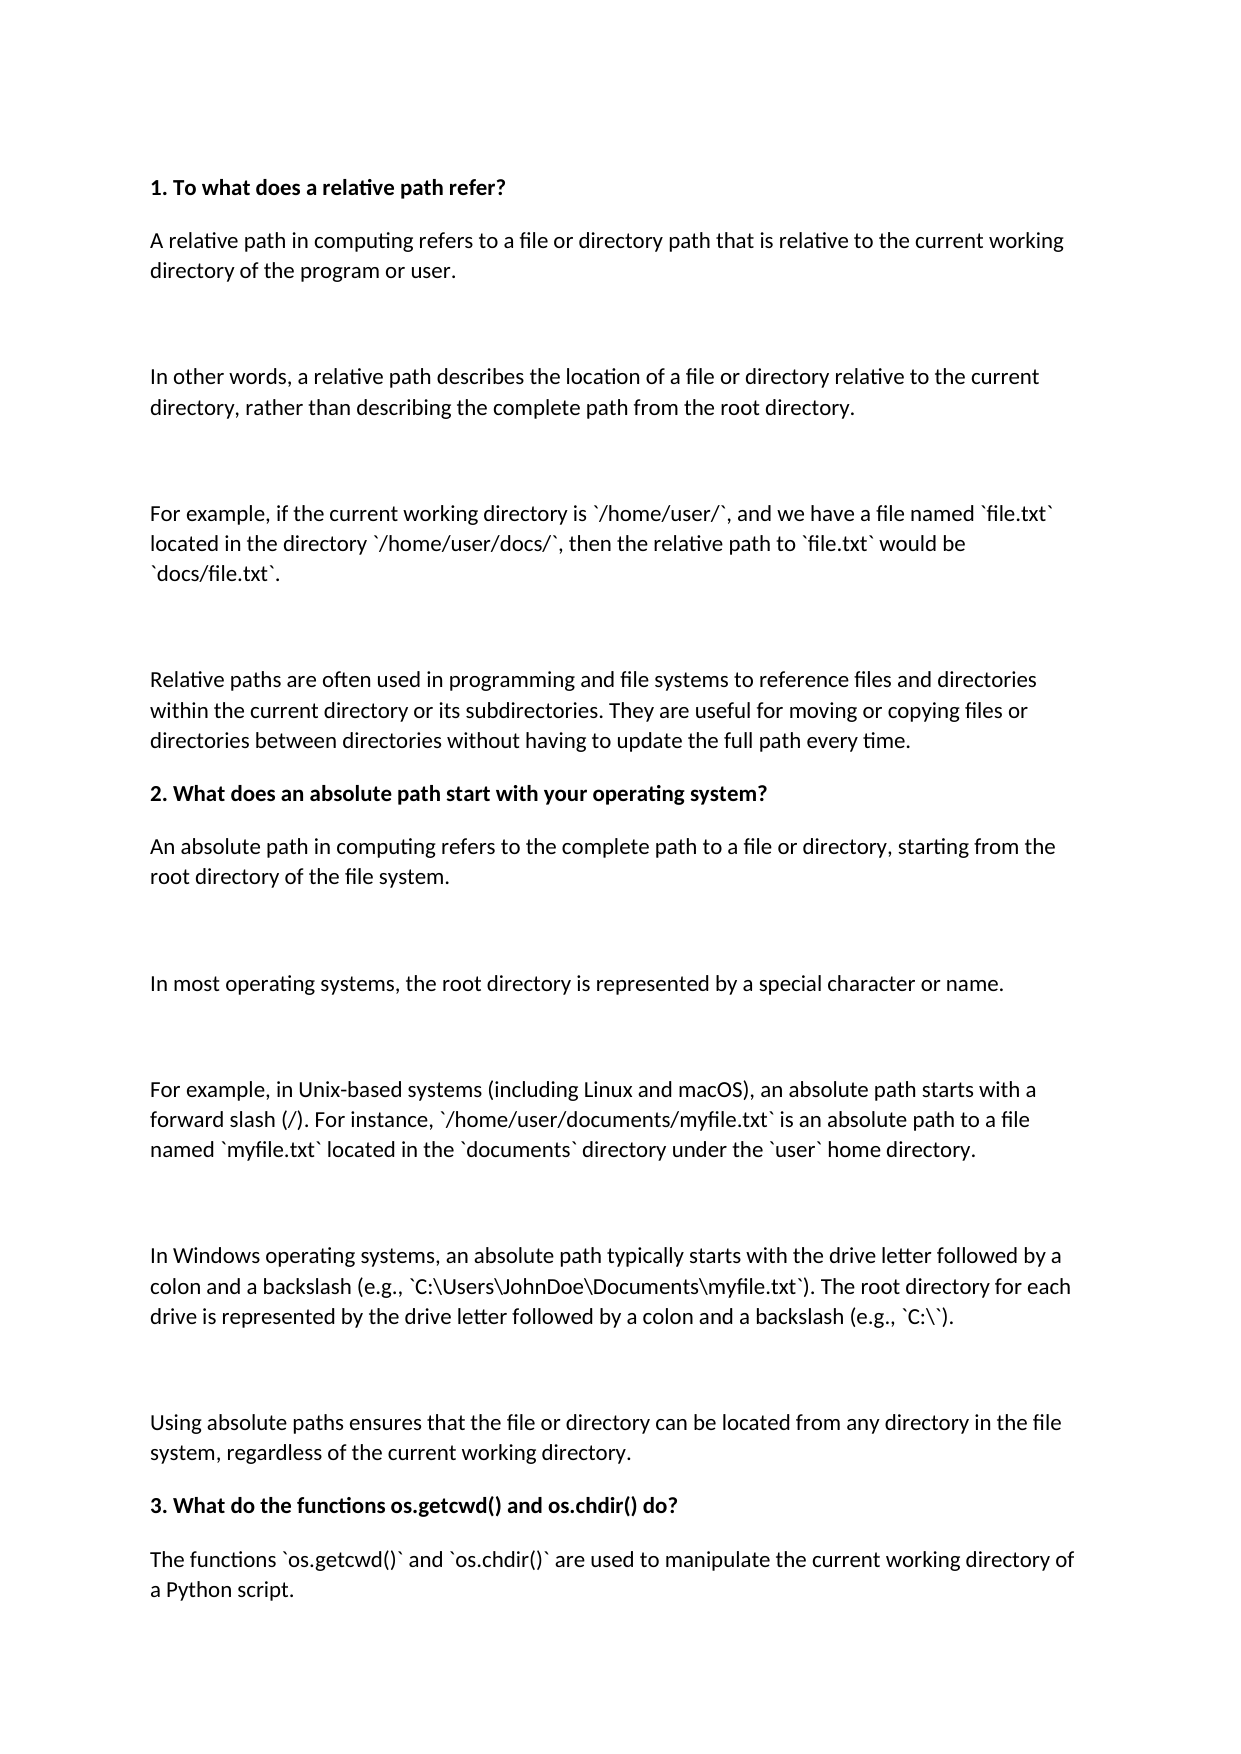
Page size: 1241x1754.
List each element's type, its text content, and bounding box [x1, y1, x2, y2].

text For example, if the current working directory is `/home/user/`, and we have a file named `file.txt` located in the directory `/home/user/docs/`, then the relative path to `file.txt` would be `docs/file.txt`. [150, 499, 1090, 587]
text Relative paths are often used in programming and file systems to reference files and directories within the current directory or its subdirectories. They are useful for moving or copying files or directories between directories without having to update the full path every time. [150, 666, 1090, 754]
text Using absolute paths ensures that the file or directory can be located from any directory in the file system, regardless of the current working directory. [150, 1408, 1090, 1467]
text 3. What do the functions os.getcwd() and os.chdir() do? [150, 1492, 1090, 1520]
text The functions `os.getcwd()` and `os.chdir()` are used to manipulate the current working directory of a Python script. [150, 1545, 1090, 1603]
text An absolute path in computing refers to the complete path to a file or directory, starting from the root directory of the file system. [150, 832, 1090, 891]
text In Windows operating systems, an absolute path typically starts with the drive letter followed by a colon and a backslash (e.g., `C:\Users\JohnDoe\Documents\myfile.txt`). The root directory for each drive is represented by the drive letter followed by a colon and a backslash (e.g., `C:\`). [150, 1242, 1090, 1330]
text 1. To what does a relative path refer? [150, 173, 1090, 201]
text In other words, a relative path describes the location of a file or directory relative to the current directory, rather than describing the complete path from the root directory. [150, 362, 1090, 421]
text In most operating systems, the root directory is represented by a special character or name. [150, 969, 1090, 997]
text For example, in Unix-based systems (including Linux and macOS), an absolute path starts with a forward slash (/). For instance, `/home/user/documents/myfile.txt` is an absolute path to a file named `myfile.txt` located in the `documents` directory under the `user` home directory. [150, 1075, 1090, 1163]
text A relative path in computing refers to a file or directory path that is relative to the current working directory of the program or user. [150, 226, 1090, 284]
text 2. What does an absolute path start with your operating system? [150, 779, 1090, 807]
